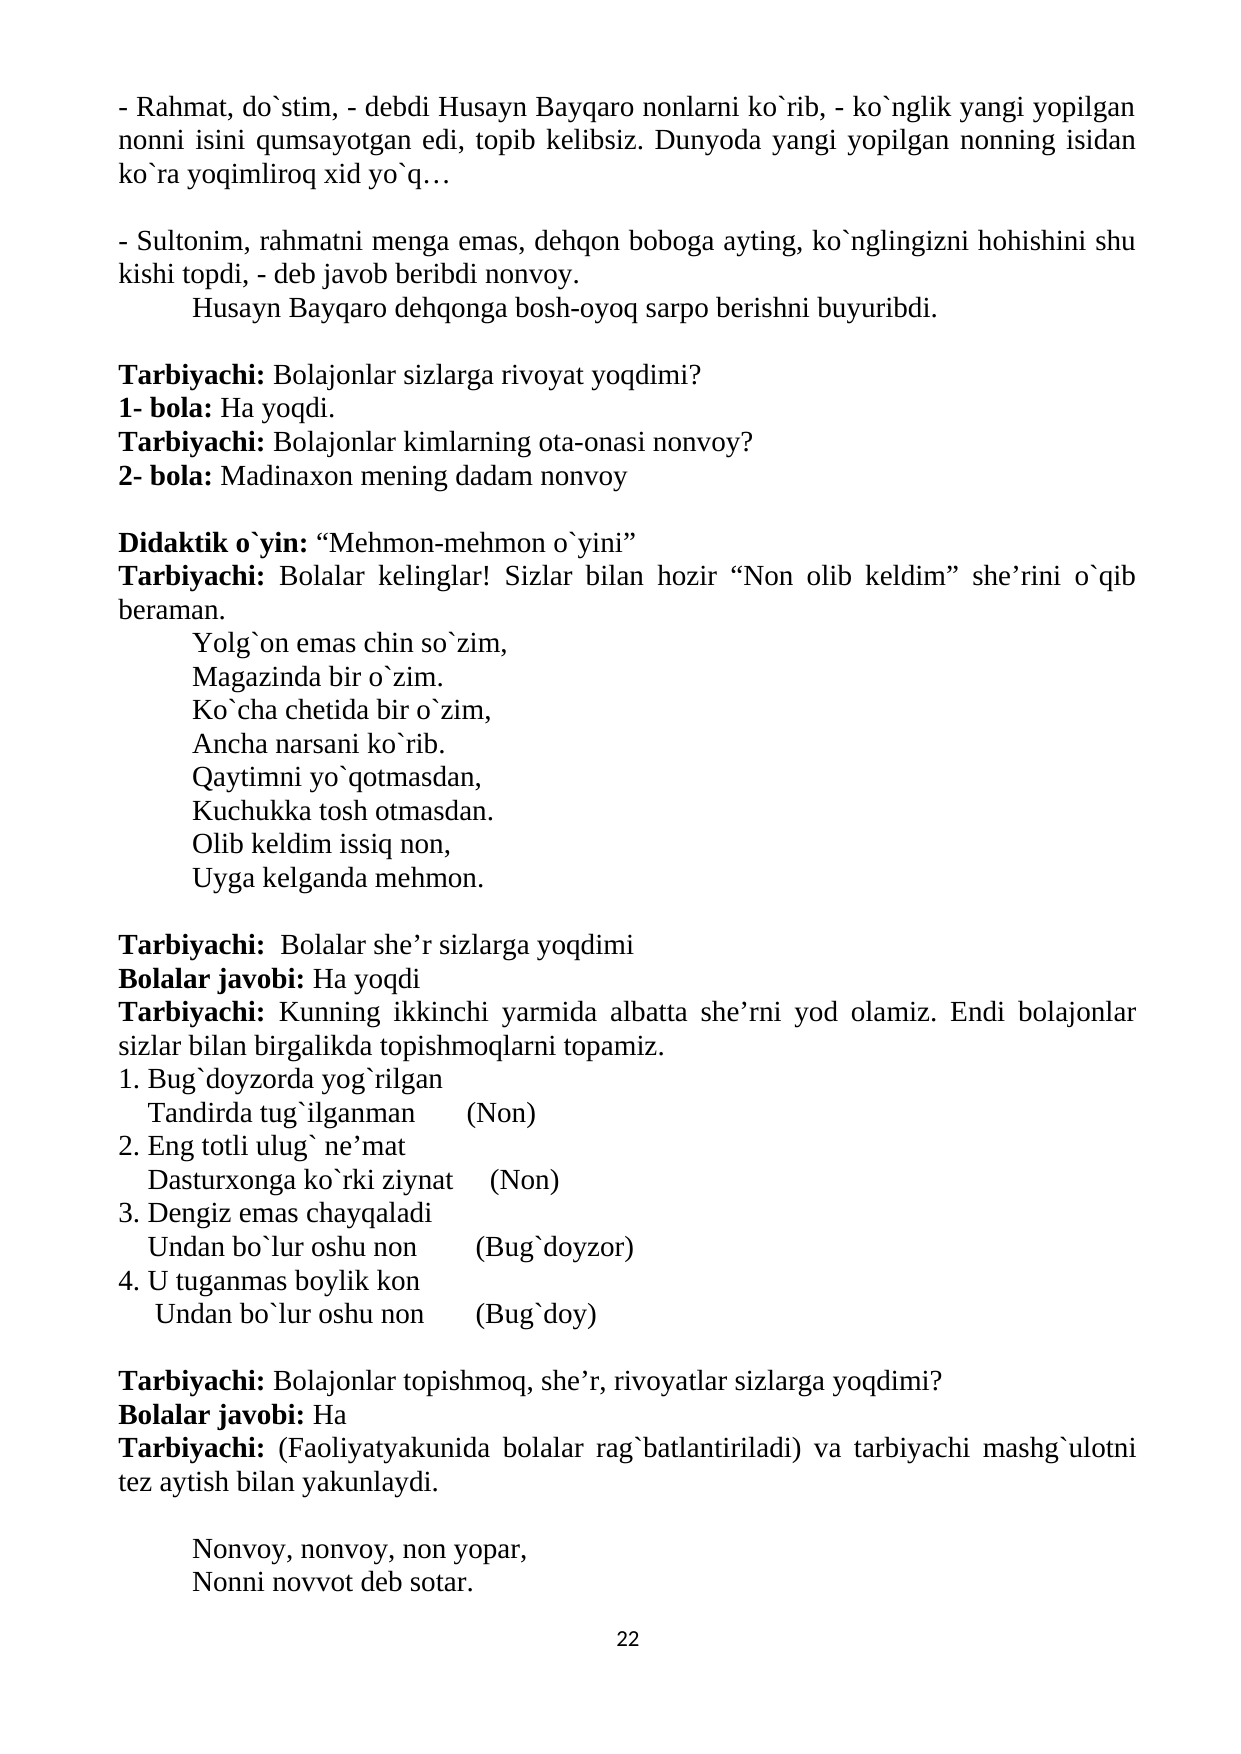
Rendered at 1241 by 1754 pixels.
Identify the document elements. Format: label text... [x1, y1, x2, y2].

text 2. Eng totli ulug` ne’mat [118, 1128, 1137, 1162]
text Tarbiyachi: Bolalar kelinglar! Sizlar bilan hozir “Non olib keldim” she’rini o`qib beraman. [118, 558, 1137, 625]
text Tarbiyachi: Bolalar she’r sizlarga yoqdimi [118, 927, 1137, 961]
text - Sultonim, rahmatni menga emas, dehqon boboga ayting, ko`nglingizni hohishini shu kishi topdi, - deb javob beribdi nonvoy. [118, 223, 1137, 290]
text Nonni novvot deb sotar. [118, 1564, 1137, 1598]
text 2- bola: Madinaxon mening dadam nonvoy [118, 458, 1137, 491]
text 1- bola: Ha yoqdi. [118, 391, 1137, 424]
text Undan bo`lur oshu non (Bug`doy) [118, 1296, 1137, 1330]
text Ko`cha chetida bir o`zim, [118, 692, 1137, 726]
text 4. U tuganmas boylik kon [118, 1263, 1137, 1296]
text Tarbiyachi: Bolajonlar topishmoq, she’r, rivoyatlar sizlarga yoqdimi? [118, 1363, 1137, 1397]
text Tandirda tug`ilganman (Non) [118, 1095, 1137, 1128]
text - Rahmat, do`stim, - debdi Husayn Bayqaro nonlarni ko`rib, - ko`nglik yangi yopilgan nonni isini qumsayotgan edi, topib kelibsiz. Dunyoda yangi yopilgan nonning isidan ko`ra yoqimliroq xid yo`q… [118, 89, 1137, 189]
text 1. Bug`doyzorda yog`rilgan [118, 1061, 1137, 1095]
text Tarbiyachi: (Faoliyatyakunida bolalar rag`batlantiriladi) va tarbiyachi mashg`ulotni tez aytish bilan yakunlaydi. [118, 1430, 1137, 1497]
text Dasturxonga ko`rki ziynat (Non) [118, 1162, 1137, 1196]
text Olib keldim issiq non, [118, 827, 1137, 860]
text Bolalar javobi: Ha yoqdi [118, 961, 1137, 994]
text Nonvoy, nonvoy, non yopar, [118, 1531, 1137, 1564]
text Ancha narsani ko`rib. [118, 726, 1137, 759]
text Bolalar javobi: Ha [118, 1397, 1137, 1430]
text Undan bo`lur oshu non (Bug`doyzor) [118, 1229, 1137, 1263]
text Magazinda bir o`zim. [118, 659, 1137, 692]
text Tarbiyachi: Bolajonlar kimlarning ota-onasi nonvoy? [118, 424, 1137, 458]
text Yolg`on emas chin so`zim, [118, 625, 1137, 659]
text Husayn Bayqaro dehqonga bosh-oyoq sarpo berishni buyuribdi. [118, 290, 1137, 323]
text Qaytimni yo`qotmasdan, [118, 759, 1137, 793]
text Kuchukka tosh otmasdan. [118, 793, 1137, 827]
text Tarbiyachi: Kunning ikkinchi yarmida albatta she’rni yod olamiz. Endi bolajonlar sizlar bilan birgalikda topishmoqlarni topamiz. [118, 994, 1137, 1061]
text 3. Dengiz emas chayqaladi [118, 1196, 1137, 1229]
text Didaktik o`yin: “Mehmon-mehmon o`yini” [118, 525, 1137, 558]
text Tarbiyachi: Bolajonlar sizlarga rivoyat yoqdimi? [118, 357, 1137, 391]
text Uyga kelganda mehmon. [118, 860, 1137, 894]
